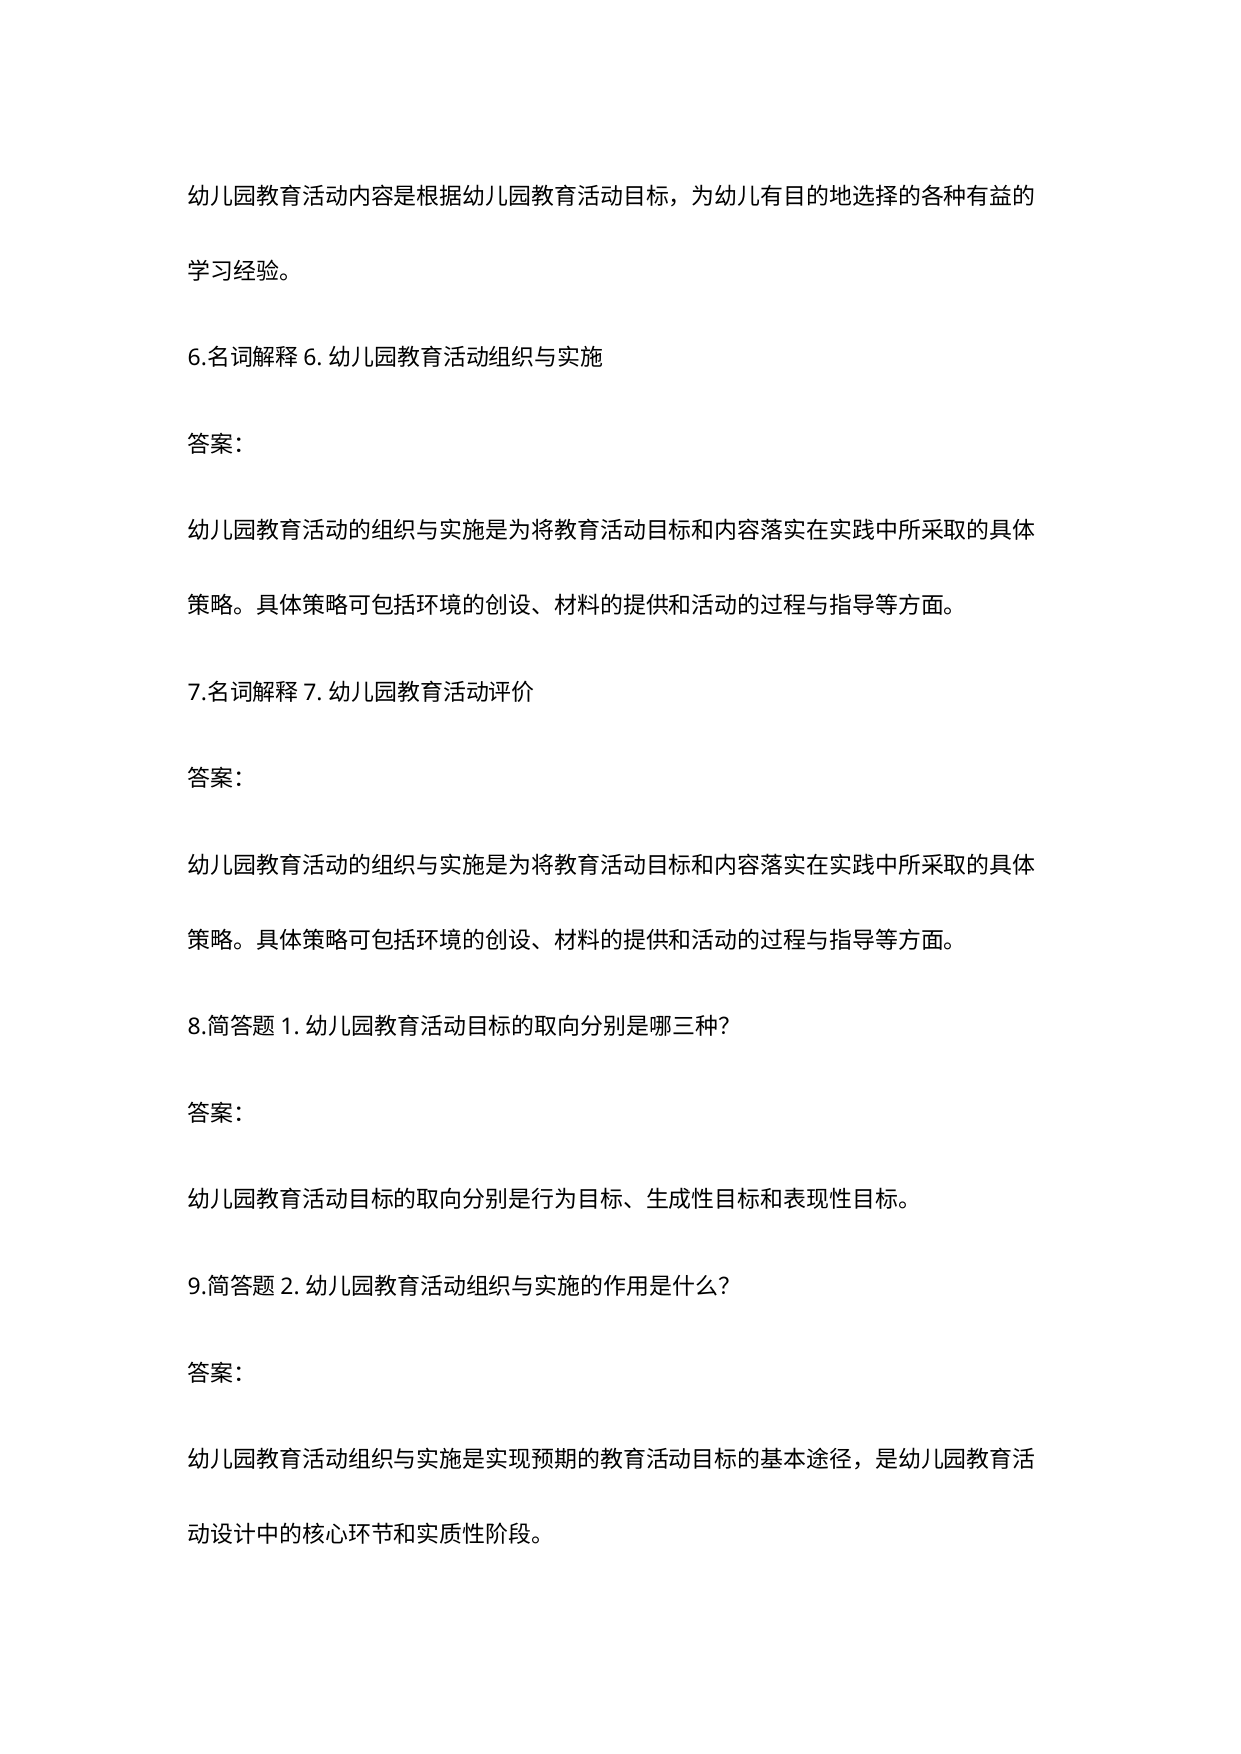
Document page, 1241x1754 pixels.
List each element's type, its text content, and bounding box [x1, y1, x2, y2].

text 8.简答题1. 幼儿园教育活动目标的取向分别是哪三种？ [187, 992, 1053, 1057]
text 答案： [187, 410, 1053, 475]
text 幼儿园教育活动目标的取向分别是行为目标、生成性目标和表现性目标。 [187, 1165, 1053, 1230]
text 幼儿园教育活动的组织与实施是为将教育活动目标和内容落实在实践中所采取的具体策略。具体策略可包括环境的创设、材料的提供和活动的过程与指导等方面。 [187, 831, 1053, 971]
text 答案： [187, 1079, 1053, 1144]
text 6.名词解释6. 幼儿园教育活动组织与实施 [187, 323, 1053, 388]
text 幼儿园教育活动组织与实施是实现预期的教育活动目标的基本途径，是幼儿园教育活动设计中的核心环节和实质性阶段。 [187, 1425, 1053, 1565]
text 幼儿园教育活动内容是根据幼儿园教育活动目标，为幼儿有目的地选择的各种有益的学习经验。 [187, 162, 1053, 302]
text 答案： [187, 744, 1053, 809]
text 7.名词解释7. 幼儿园教育活动评价 [187, 658, 1053, 723]
text 9.简答题2. 幼儿园教育活动组织与实施的作用是什么？ [187, 1252, 1053, 1317]
text 答案： [187, 1339, 1053, 1404]
text 幼儿园教育活动的组织与实施是为将教育活动目标和内容落实在实践中所采取的具体策略。具体策略可包括环境的创设、材料的提供和活动的过程与指导等方面。 [187, 496, 1053, 636]
